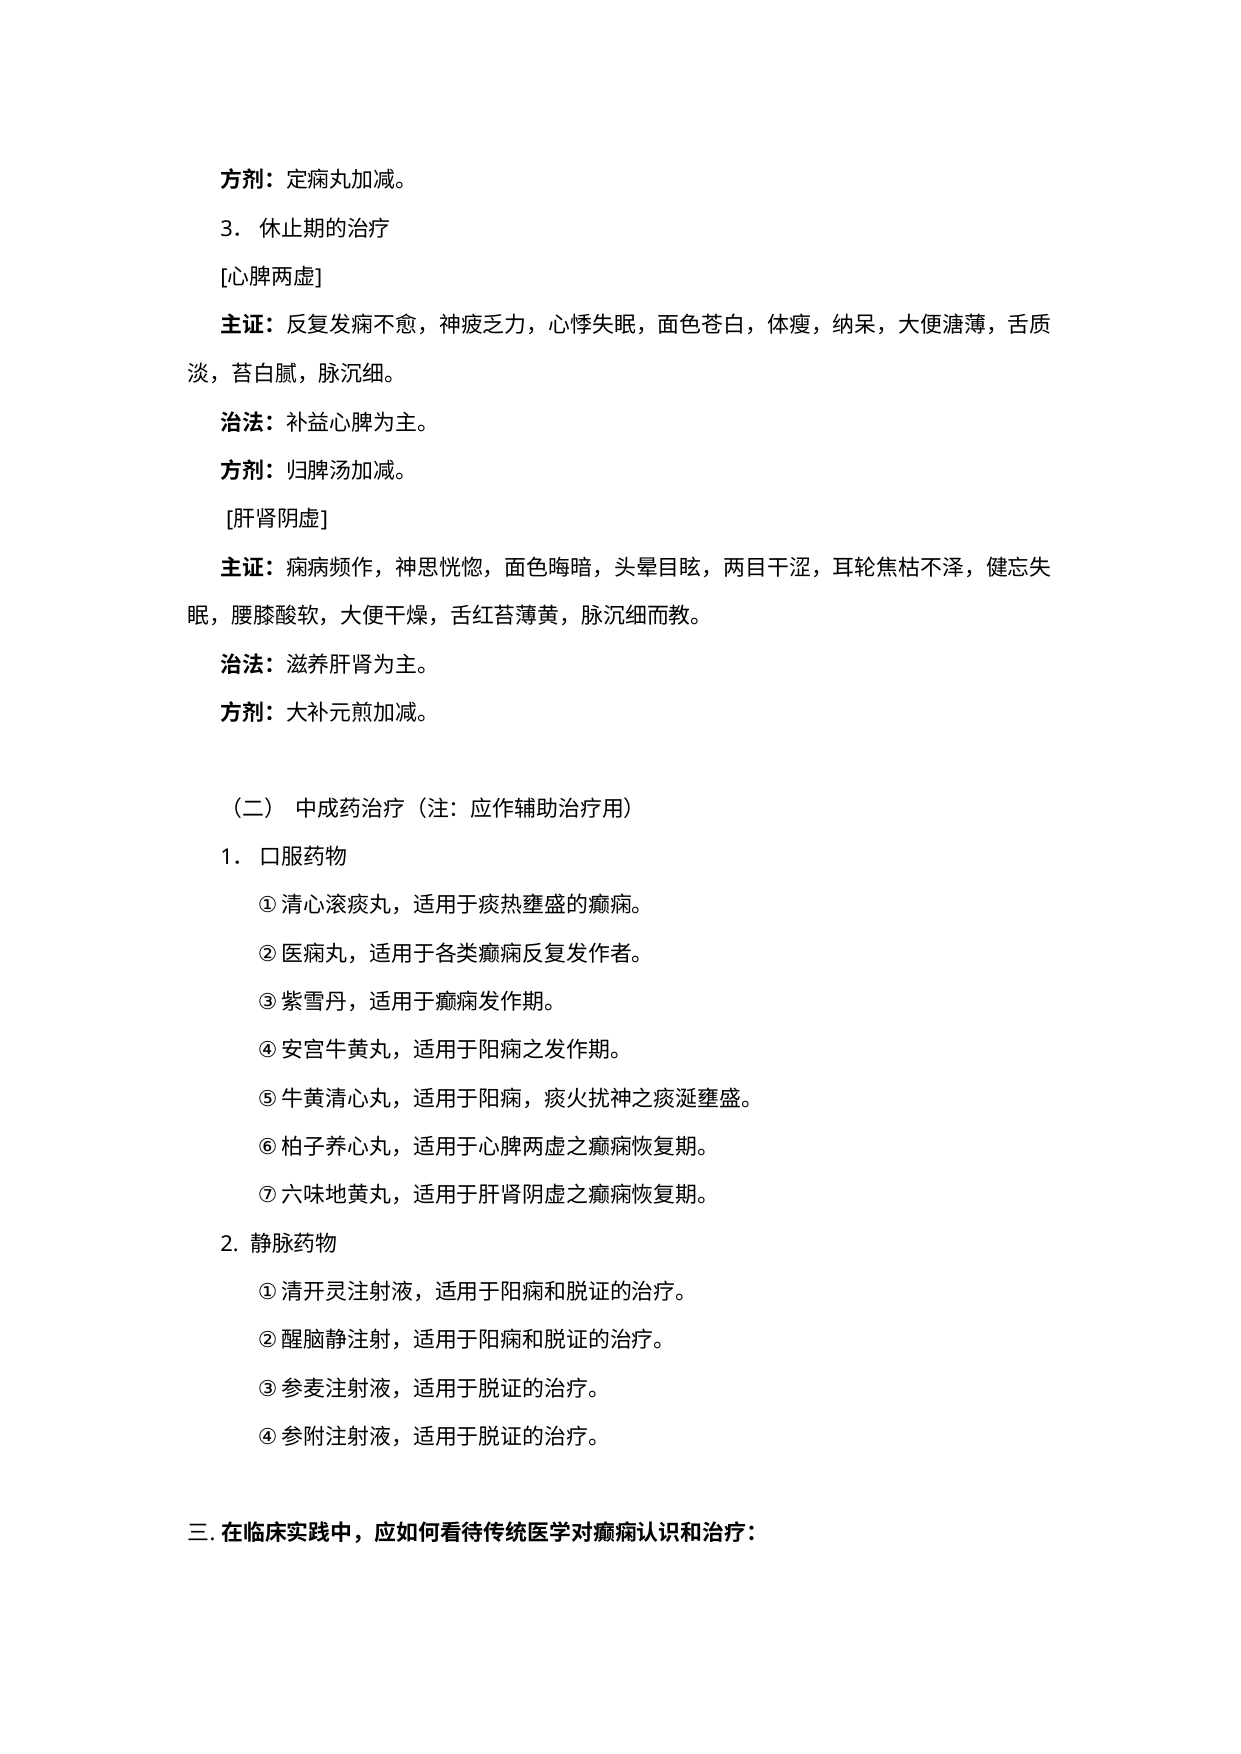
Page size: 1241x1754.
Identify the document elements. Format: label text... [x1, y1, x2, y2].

text ②醒脑静注射，适用于阳痫和脱证的治疗。 [225, 1322, 1053, 1354]
text [心脾两虚] [187, 259, 1053, 291]
text 主证：反复发痫不愈，神疲乏力，心悸失眠，面色苍白，体瘦，纳呆，大便溏薄，舌质淡，苔白腻，脉沉细。 [187, 307, 1053, 388]
text 治法：滋养肝肾为主。 [187, 646, 1053, 679]
text ③紫雪丹，适用于癫痫发作期。 [225, 983, 1053, 1016]
text ⑤牛黄清心丸，适用于阳痫，痰火扰神之痰涎壅盛。 [225, 1080, 1053, 1113]
text 治法：补益心脾为主。 [187, 404, 1053, 437]
text ⑥柏子养心丸，适用于心脾两虚之癫痫恢复期。 [225, 1128, 1053, 1161]
text ⑦六味地黄丸，适用于肝肾阴虚之癫痫恢复期。 [225, 1177, 1053, 1209]
text 方剂：定痫丸加减。 [187, 162, 1053, 194]
text 3． 休止期的治疗 [187, 210, 1053, 243]
text 方剂：大补元煎加减。 [187, 694, 1053, 727]
text 主证：痫病频作，神思恍惚，面色晦暗，头晕目眩，两目干涩，耳轮焦枯不泽，健忘失眠，腰膝酸软，大便干燥，舌红苔薄黄，脉沉细而教。 [187, 549, 1053, 630]
text 方剂：归脾汤加减。 [187, 452, 1053, 485]
text [肝肾阴虚] [187, 501, 1053, 533]
text 1． 口服药物 [187, 838, 1053, 871]
text ①清心滚痰丸，适用于痰热壅盛的癫痫。 [225, 887, 1053, 919]
text ④参附注射液，适用于脱证的治疗。 [225, 1418, 1053, 1451]
text ④安宫牛黄丸，适用于阳痫之发作期。 [225, 1032, 1053, 1064]
text ①清开灵注射液，适用于阳痫和脱证的治疗。 [225, 1273, 1053, 1306]
text （二） 中成药治疗（注：应作辅助治疗用） [187, 790, 1053, 823]
text 2. 静脉药物 [187, 1225, 1053, 1258]
text ③参麦注射液，适用于脱证的治疗。 [225, 1370, 1053, 1403]
text ②医痫丸，适用于各类癫痫反复发作者。 [225, 935, 1053, 968]
text 三. 在临床实践中，应如何看待传统医学对癫痫认识和治疗： [187, 1514, 1053, 1547]
